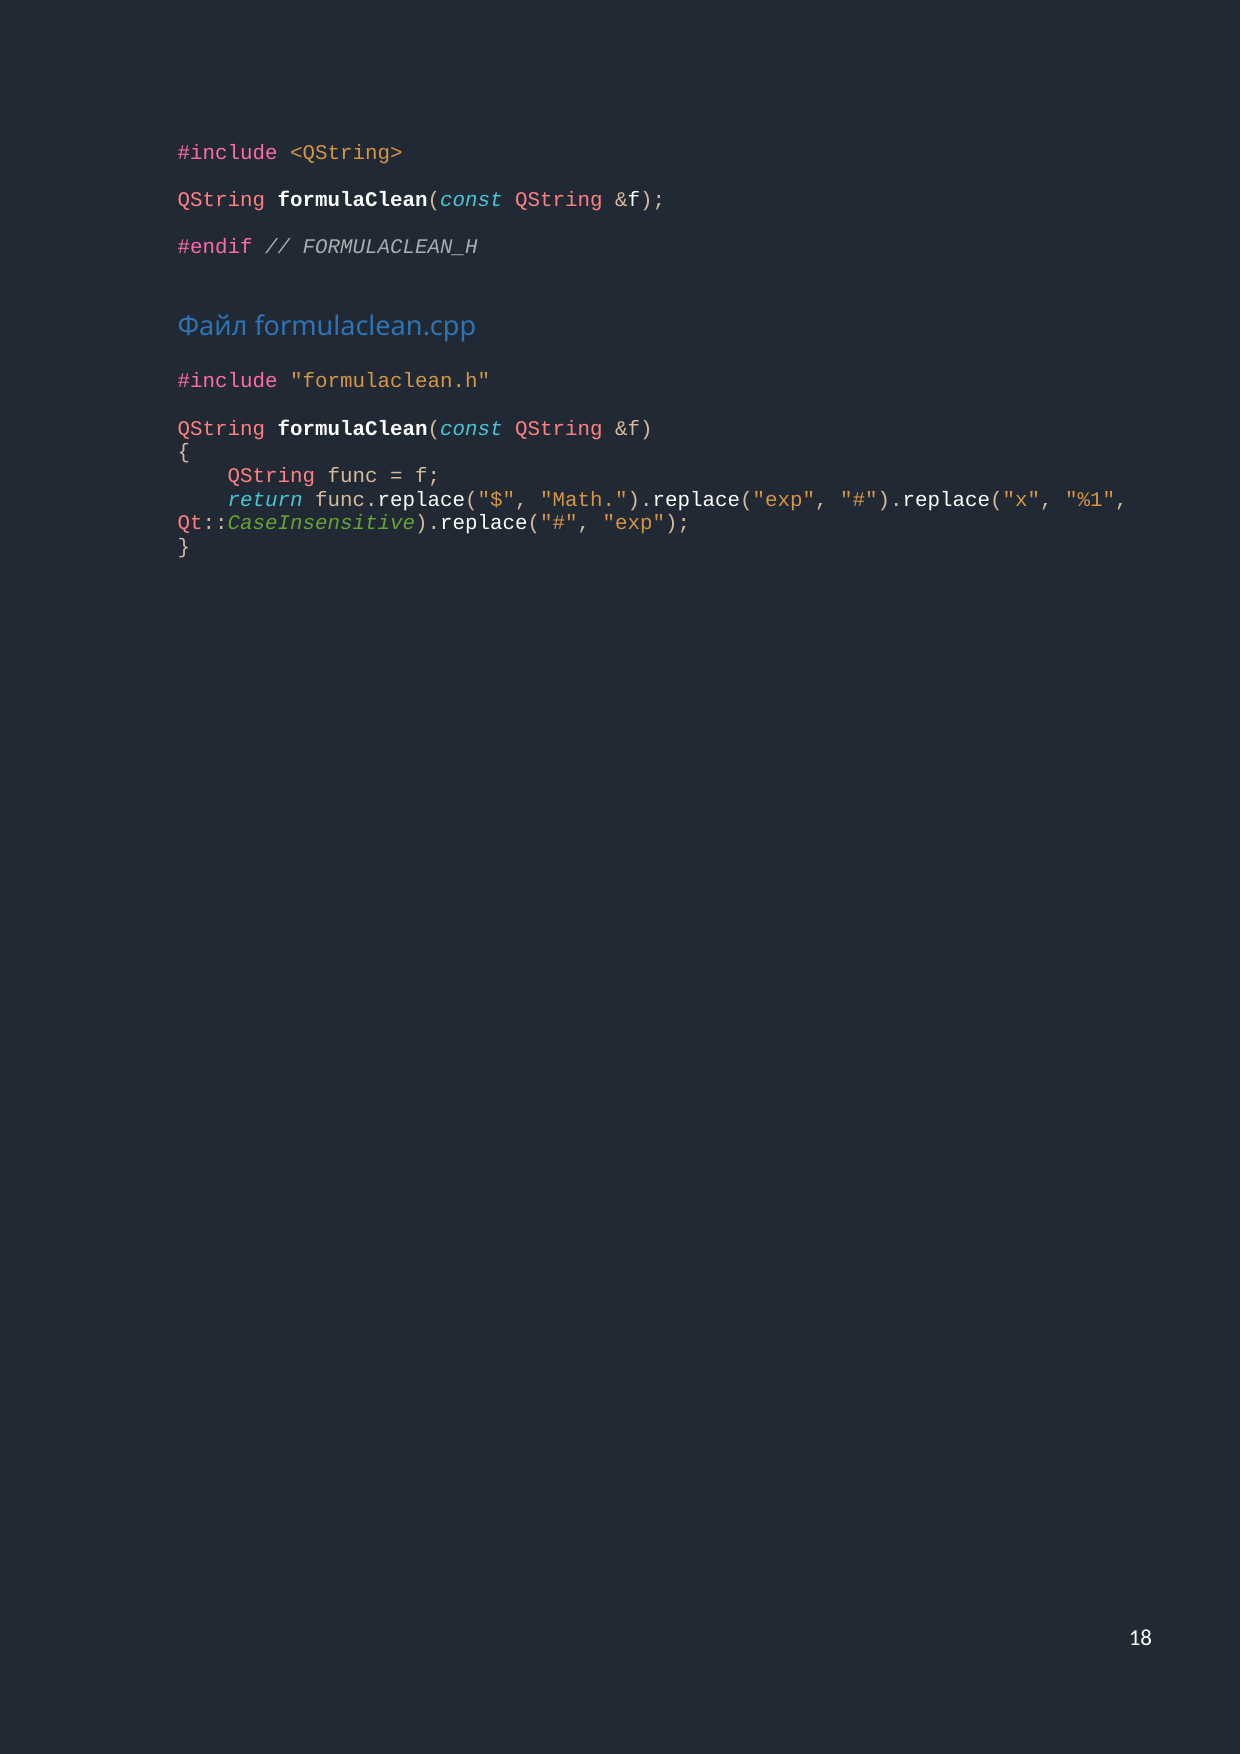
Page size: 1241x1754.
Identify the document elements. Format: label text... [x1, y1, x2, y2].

text { [177, 441, 1152, 465]
text QString func = f; [177, 465, 1152, 488]
text #include <QString> [177, 142, 1152, 165]
text #endif // FORMULACLEAN_H [177, 236, 1152, 260]
text QString formulaClean(const QString &f) [177, 418, 1152, 441]
text #include "formulaclean.h" [177, 370, 1152, 394]
text return func.replace("$", "Math.").replace("exp", "#").replace("x", "%1", Qt::CaseInsensitive).replace("#", "exp"); [177, 488, 1152, 536]
subtitle Файл formulaclean.cpp [177, 307, 1152, 344]
text QString formulaClean(const QString &f); [177, 189, 1152, 213]
text } [177, 536, 1152, 559]
